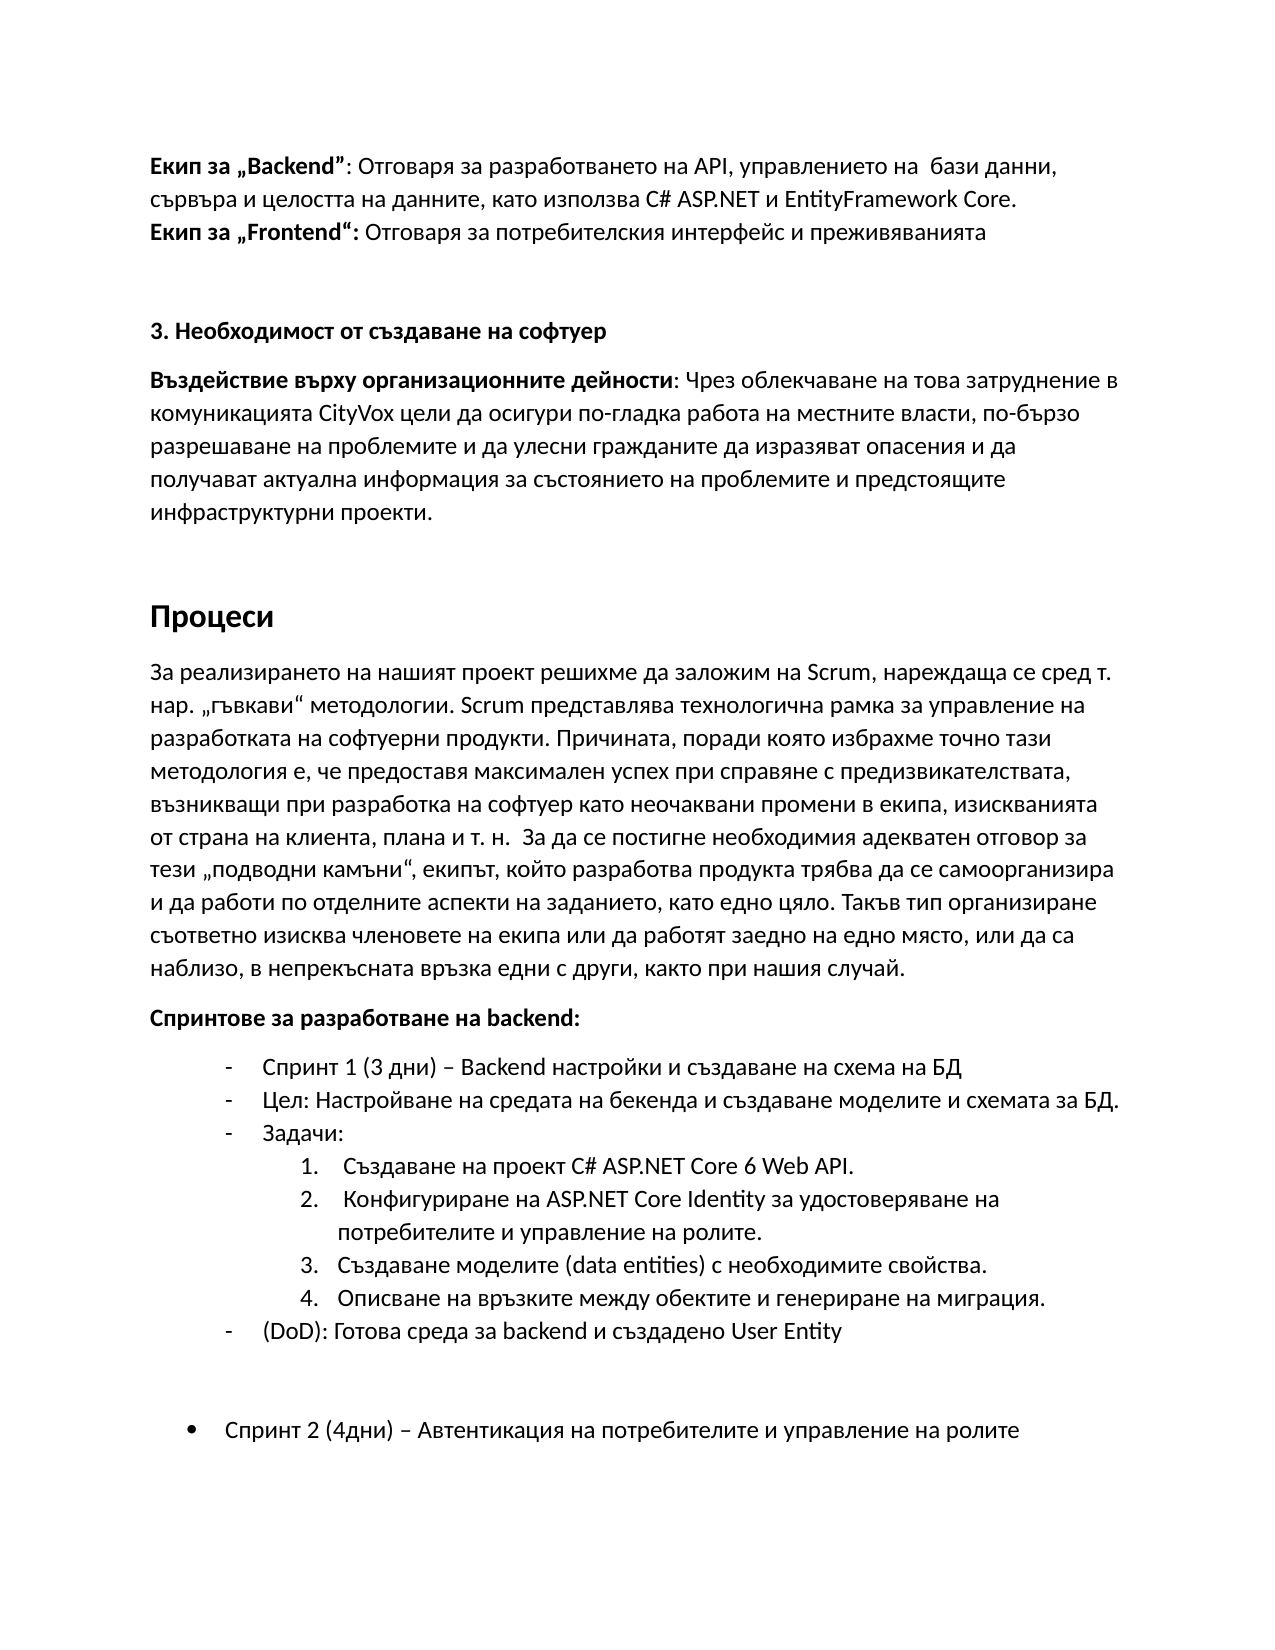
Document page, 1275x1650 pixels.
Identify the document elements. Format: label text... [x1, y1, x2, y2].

text Въздействие върху организационните дейности: Чрез облекчаване на това затруднение в комуникацията CityVox цели да осигури по-гладка работа на местните власти, по-бързо разрешаване на проблемите и да улесни гражданите да изразяват опасения и да получават актуална информация за състоянието на проблемите и предстоящите инфраструктурни проекти. [150, 364, 1125, 527]
list Описване на връзките между обектите и генериране на миграция. [300, 1282, 1125, 1312]
text За реализирането на нашият проект решихме да заложим на Scrum, нареждаща се сред т. нар. „гъвкави“ методологии. Scrum представлява технологична рамка за управление на разработката на софтуерни продукти. Причината, поради която избрахме точно тази методология е, че предоставя максимален успех при справяне с предизвикателствата, възникващи при разработка на софтуер като неочаквани промени в екипа, изискванията от страна на клиента, плана и т. н. За да се постигне необходимия адекватен отговор за тези „подводни камъни“, екипът, който разработва продукта трябва да се самоорганизира и да работи по отделните аспекти на заданието, като едно цяло. Такъв тип организиране съответно изисква членовете на екипа или да работят заедно на едно място, или да са наблизо, в непрекъсната връзка едни с други, както при нашия случай. [150, 656, 1125, 983]
list Създаване моделите (data entities) с необходимите свойства. [300, 1249, 1125, 1279]
list Създаване на проект C# ASP.NET Core 6 Web API. [300, 1150, 1125, 1181]
text Спринтове за разработване на backend: [150, 1002, 1125, 1032]
list Конфигуриране на ASP.NET Core Identity за удостоверяване на потребителите и управление на ролите. [300, 1183, 1125, 1247]
list (DoD): Готова среда за backend и създадено User Entity [225, 1315, 1125, 1345]
text Процеси [150, 595, 1125, 636]
list Задачи: [225, 1117, 1125, 1148]
list Спринт 1 (3 дни) – Backend настройки и създаване на схема на БД [225, 1051, 1125, 1082]
list Цел: Настройване на средата на бекенда и създаване моделите и схемата за БД. [225, 1084, 1125, 1115]
list Спринт 2 (4дни) – Автентикация на потребителите и управление на ролите [187, 1414, 1125, 1444]
text 3. Необходимост от създаване на софтуер [150, 315, 1125, 346]
text Екип за „Backend”: Отговаря за разработването на API, управлението на бази данни, сървъра и целостта на данните, като използва C# ASP.NET и EntityFramework Core. Екип за „Frontend“: Отговаря за потребителския интерфейс и преживяванията [150, 150, 1125, 246]
